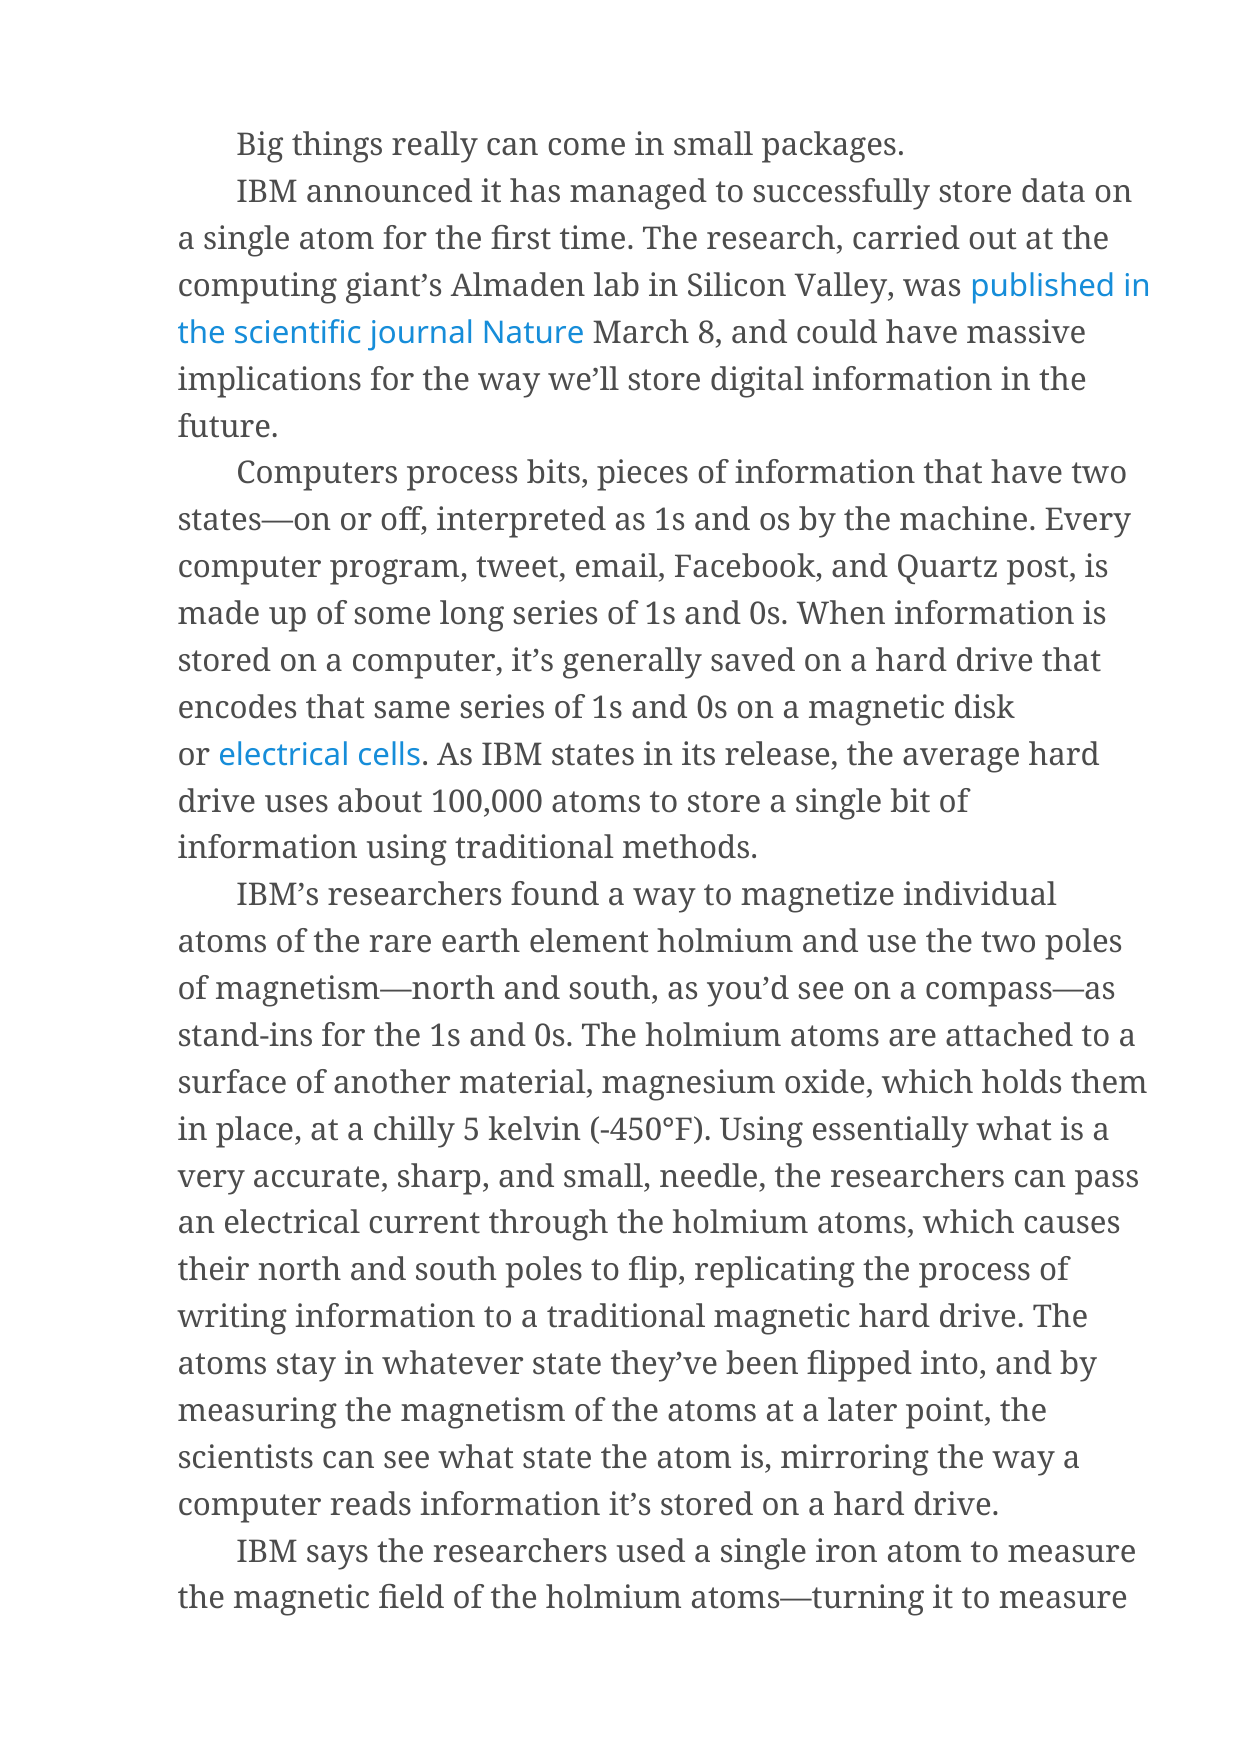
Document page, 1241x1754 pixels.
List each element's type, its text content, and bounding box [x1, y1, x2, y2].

text Computers process bits, pieces of information that have two states—on or off, interpreted as 1s and os by the machine. Every computer program, tweet, email, Facebook, and Quartz post, is made up of some long series of 1s and 0s. When information is stored on a computer, it’s generally saved on a hard drive that encodes that same series of 1s and 0s on a magnetic disk or electrical cells. As IBM states in its release, the average hard drive uses about 100,000 atoms to store a single bit of information using traditional methods. [177, 446, 1152, 868]
text IBM announced it has managed to successfully store data on a single atom for the first time. The research, carried out at the computing giant’s Almaden lab in Silicon Valley, was published in the scientific journal Nature March 8, and could have massive implications for the way we’ll store digital information in the future. [177, 165, 1152, 446]
text Big things really can come in small packages. [177, 118, 1152, 165]
text IBM’s researchers found a way to magnetize individual atoms of the rare earth element holmium and use the two poles of magnetism—north and south, as you’d see on a compass—as stand-ins for the 1s and 0s. The holmium atoms are attached to a surface of another material, magnesium oxide, which holds them in place, at a chilly 5 kelvin (-450°F). Using essentially what is a very accurate, sharp, and small, needle, the researchers can pass an electrical current through the holmium atoms, which causes their north and south poles to flip, replicating the process of writing information to a traditional magnetic hard drive. The atoms stay in whatever state they’ve been flipped into, and by measuring the magnetism of the atoms at a later point, the scientists can see what state the atom is, mirroring the way a computer reads information it’s stored on a hard drive. [177, 868, 1152, 1524]
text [177, 1524, 1152, 1618]
